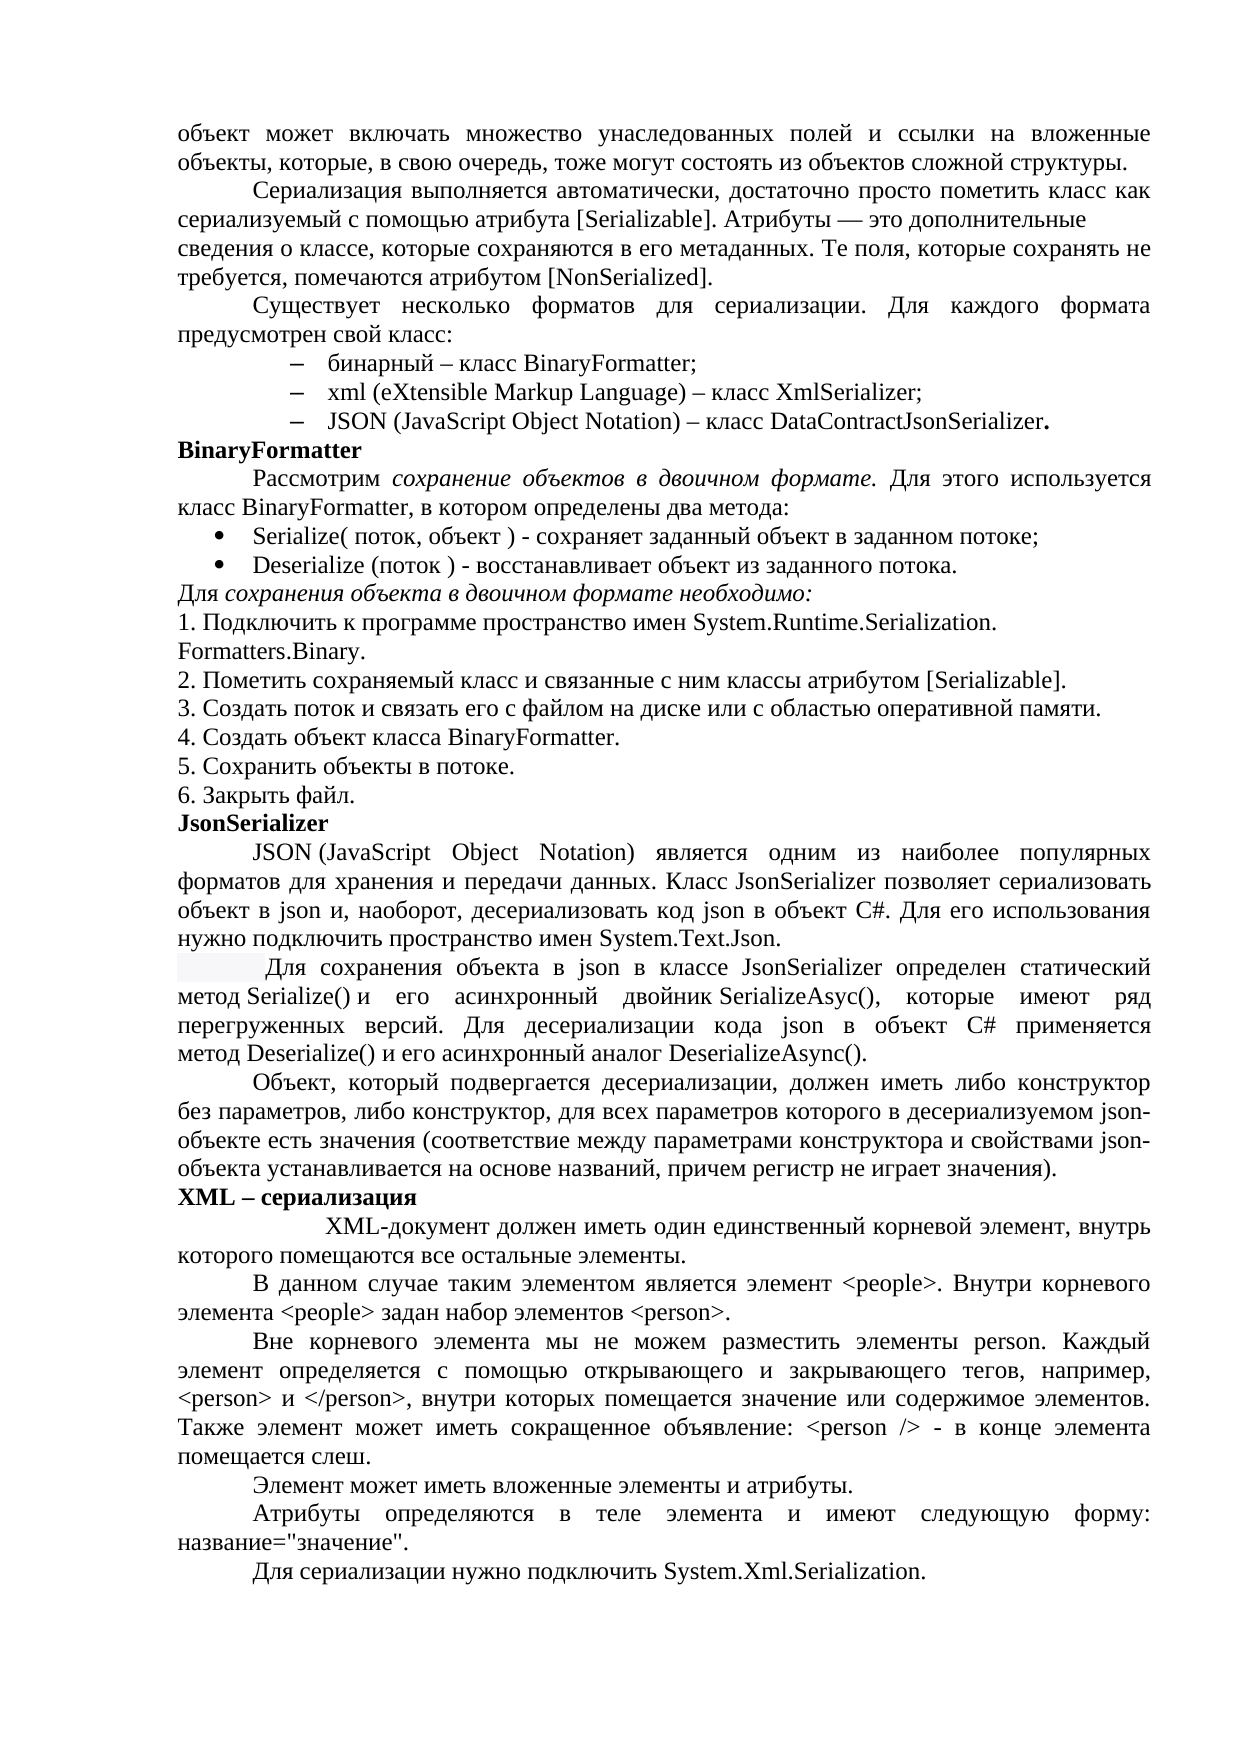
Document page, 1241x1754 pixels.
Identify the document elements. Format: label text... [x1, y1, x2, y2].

text 2. Пометить сохраняемый класс и связанные с ним классы атрибутом [Serializable]. [177, 665, 1152, 693]
list xml (eXtensible Markup Language) – класс XmlSerializer; [290, 377, 1152, 406]
text Formatters.Binary. [177, 636, 1152, 665]
text Атрибуты определяются в теле элемента и имеют следующую форму: название="значение". [177, 1498, 1152, 1556]
text BinaryFormatter [177, 435, 1152, 463]
text Рассмотрим сохранение объектов в двоичном формате. Для этого используется класс BinaryFormatter, в котором определены два метода: [177, 463, 1152, 521]
list JSON (JavaScript Object Notation) – класс DataContractJsonSerializer. [290, 406, 1152, 435]
text XML-документ должен иметь один единственный корневой элемент, внутрь которого помещаются все остальные элементы. [177, 1211, 1152, 1268]
text Объект, который подвергается десериализации, должен иметь либо конструктор без параметров, либо конструктор, для всех параметров которого в десериализуемом json-объекте есть значения (соответствие между параметрами конструктора и свойствами json-объекта устанавливается на основе названий, причем регистр не играет значения). [177, 1067, 1152, 1182]
text JsonSerializer [177, 808, 1152, 837]
text В данном случае таким элементом является элемент <people>. Внутри корневого элемента <people> задан набор элементов <person>. [177, 1268, 1152, 1326]
text Вне корневого элемента мы не можем разместить элементы person. Каждый элемент определяется с помощью открывающего и закрывающего тегов, например, <person> и </person>, внутри которых помещается значение или содержимое элементов. Также элемент может иметь сокращенное объявление: <person /> - в конце элемента помещается слеш. [177, 1326, 1152, 1470]
text Cериализация выполняется автоматически, достаточно просто пометить класс как сериализуемый с помощью атрибута [Serializable]. Атрибуты — это дополнительные [177, 176, 1152, 233]
text Для сохранения объекта в двоичном формате необходимо: [177, 578, 1152, 607]
text Существует несколько форматов для сериализации. Для каждого формата предусмотрен свой класс: [177, 291, 1152, 348]
list Serialize( поток, объект ) - сохраняет заданный объект в заданном потоке; [215, 521, 1152, 550]
list Deserialize (поток ) - восстанавливает объект из заданного потока. [215, 550, 1152, 578]
text Для сериализации нужно подключить System.Xml.Serialization. [177, 1556, 1152, 1585]
text Элемент может иметь вложенные элементы и атрибуты. [177, 1470, 1152, 1498]
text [177, 118, 1152, 176]
text сведения о классе, которые сохраняются в его метаданных. Те поля, которые сохранять не требуется, помечаются атрибутом [NonSerialized]. [177, 233, 1152, 291]
text 5. Сохранить объекты в потоке. [177, 751, 1152, 780]
text 4. Создать объект класса BinaryFormatter. [177, 722, 1152, 751]
text 3. Создать поток и связать его с файлом на диске или с областью оперативной памяти. [177, 693, 1152, 722]
text XML – сериализация [177, 1182, 1152, 1211]
text 6. Закрыть файл. [177, 780, 1152, 808]
text Для сохранения объекта в json в классе JsonSerializer определен статический метод Serialize() и его асинхронный двойник SerializeAsyc(), которые имеют ряд перегруженных версий. Для десериализации кода json в объект C# применяется метод Deserialize() и его асинхронный аналог DeserializeAsync(). [177, 952, 1152, 1067]
text JSON (JavaScript Object Notation) является одним из наиболее популярных форматов для хранения и передачи данных. Класс JsonSerializer позволяет сериализовать объект в json и, наоборот, десериализовать код json в объект C#. Для его использования нужно подключить пространство имен System.Text.Json. [177, 837, 1152, 952]
list бинарный – класс BinaryFormatter; [290, 348, 1152, 377]
text 1. Подключить к программе пространство имен System.Runtime.Serialization. [177, 607, 1152, 636]
